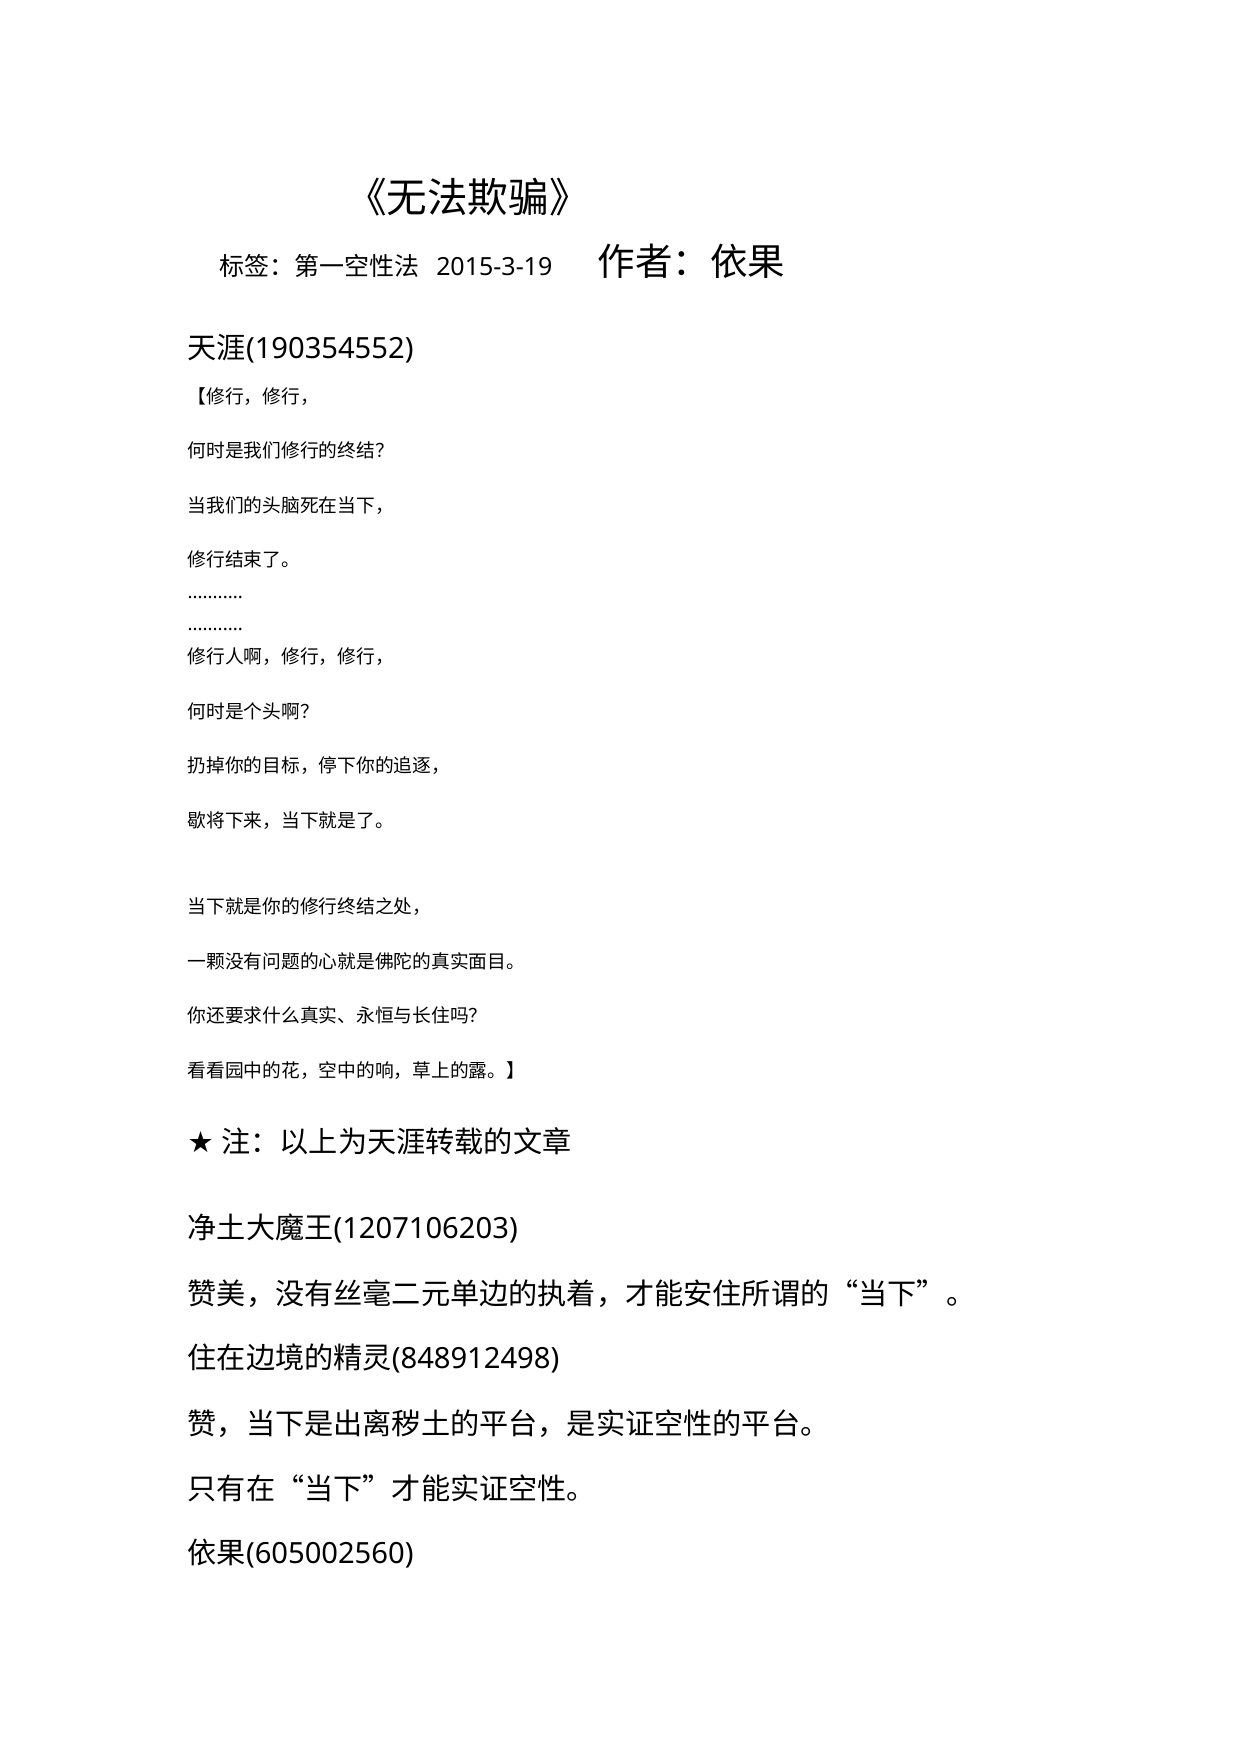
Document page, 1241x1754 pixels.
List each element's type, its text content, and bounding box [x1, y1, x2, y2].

text 何时是我们修行的终结？ [187, 433, 1053, 466]
text 看看园中的花，空中的响，草上的露。】 [187, 1053, 1053, 1085]
text 修行结束了。 ........... ........... 修行人啊，修行，修行， [187, 542, 1053, 672]
text 歇将下来，当下就是了。 [187, 803, 1053, 835]
text 天涯(190354552) 【修行，修行， [187, 314, 1053, 411]
text 你还要求什么真实、永恒与长住吗？ [187, 998, 1053, 1031]
text 净土大魔王(1207106203) 赞美，没有丝毫二元单边的执着，才能安住所谓的“当下”。 住在边境的精灵(848912498) 赞，当下是出离秽土的平台，是实证空性的平台。 只有在“当下”才能实证空性。 依果(605002560) [187, 1194, 1053, 1584]
text 一颗没有问题的心就是佛陀的真实面目。 [187, 944, 1053, 976]
text 当我们的头脑死在当下， [187, 488, 1053, 520]
text ★ 注：以上为天涯转载的文章 [187, 1107, 1053, 1172]
text 当下就是你的修行终结之处， [187, 857, 1053, 922]
text 何时是个头啊？ [187, 694, 1053, 726]
text 扔掉你的目标，停下你的追逐， [187, 748, 1053, 781]
text 标签：第一空性法 2015-3-19 作者：依果 [187, 227, 1053, 292]
text 《无法欺骗》 [187, 162, 1053, 227]
